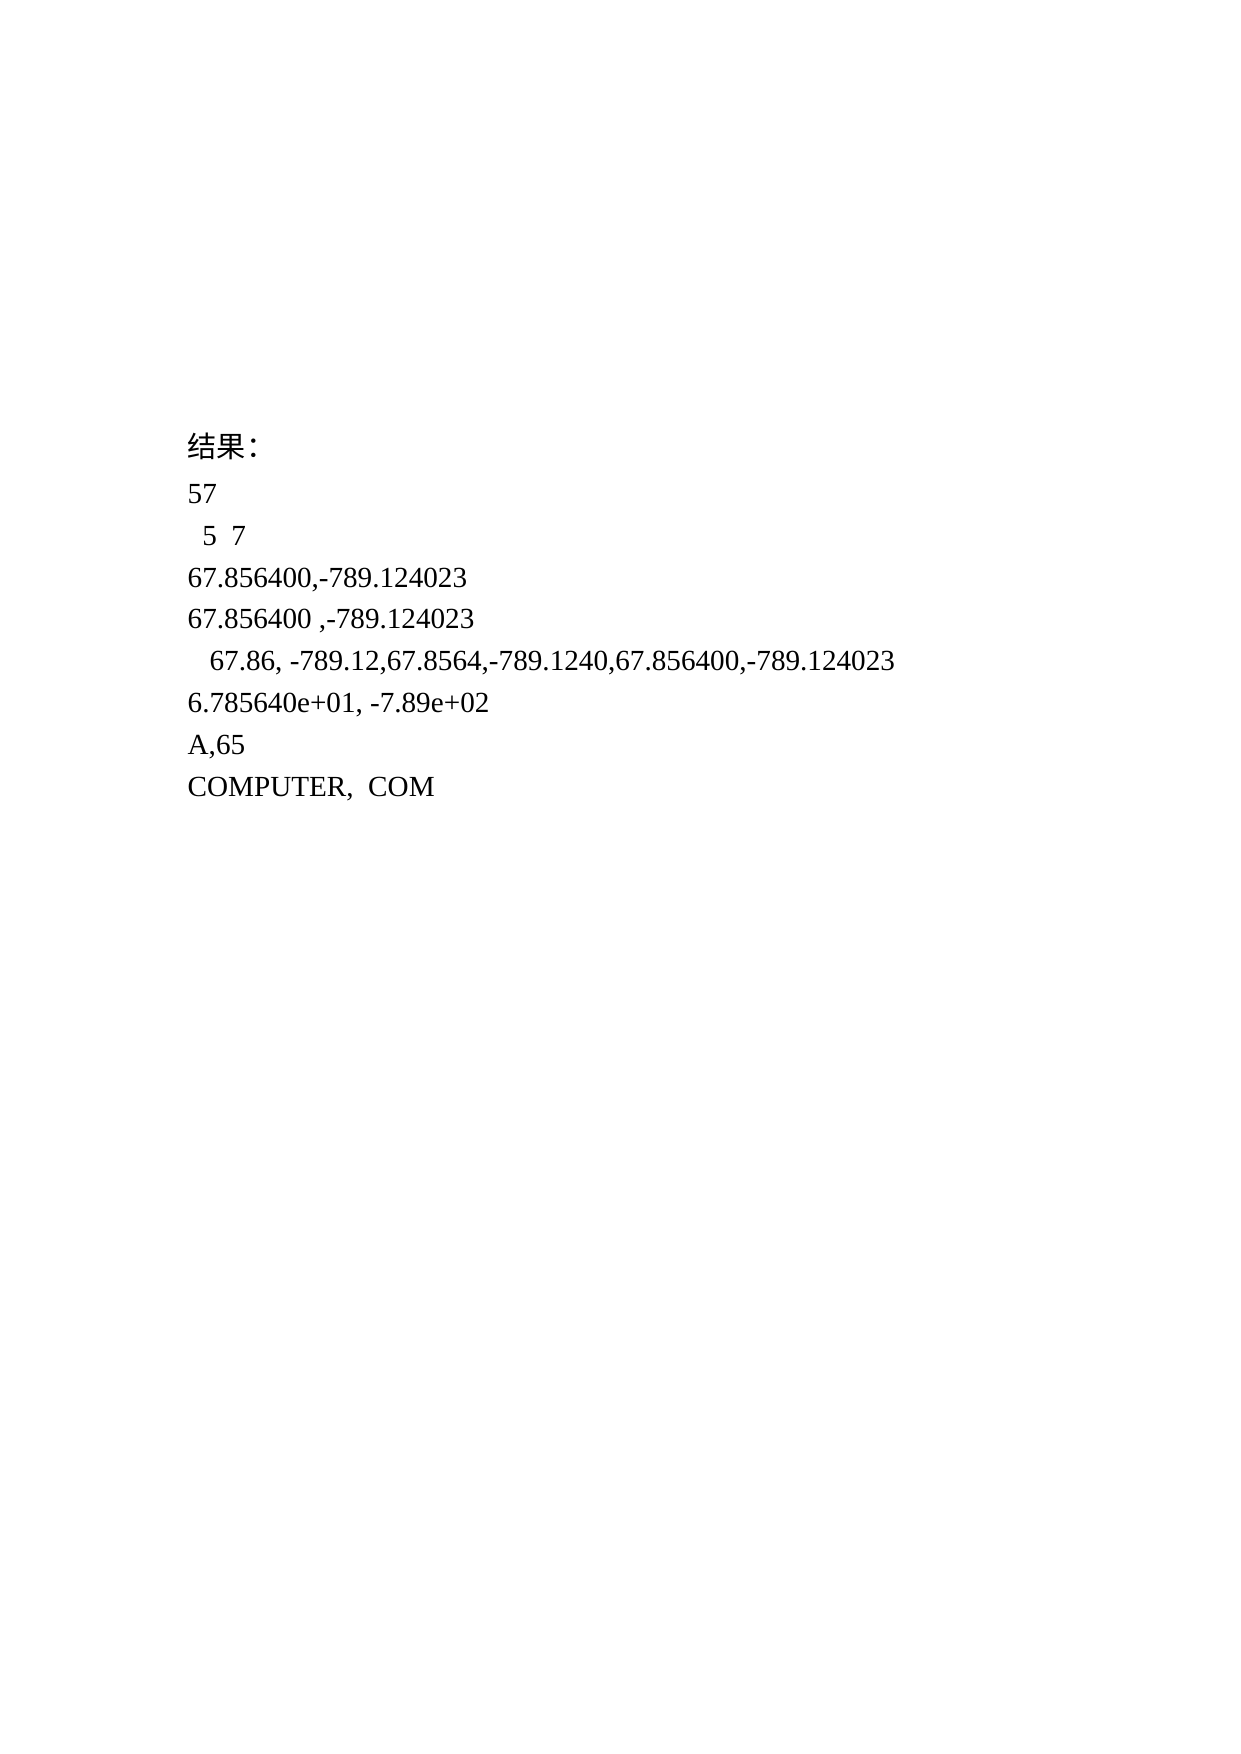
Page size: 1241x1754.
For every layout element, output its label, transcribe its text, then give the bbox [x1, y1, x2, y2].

text 67.856400 ,-789.124023 [187, 602, 1053, 635]
text 5 7 [187, 518, 1053, 551]
text 结果： [187, 423, 1053, 466]
text 67.856400,-789.124023 [187, 560, 1053, 593]
text COMPUTER, COM [187, 769, 1053, 803]
text 67.86, -789.12,67.8564,-789.1240,67.856400,-789.124023 [187, 643, 1053, 677]
text A,65 [187, 727, 1053, 761]
text 6.785640e+01, -7.89e+02 [187, 685, 1053, 719]
text 57 [187, 476, 1053, 509]
